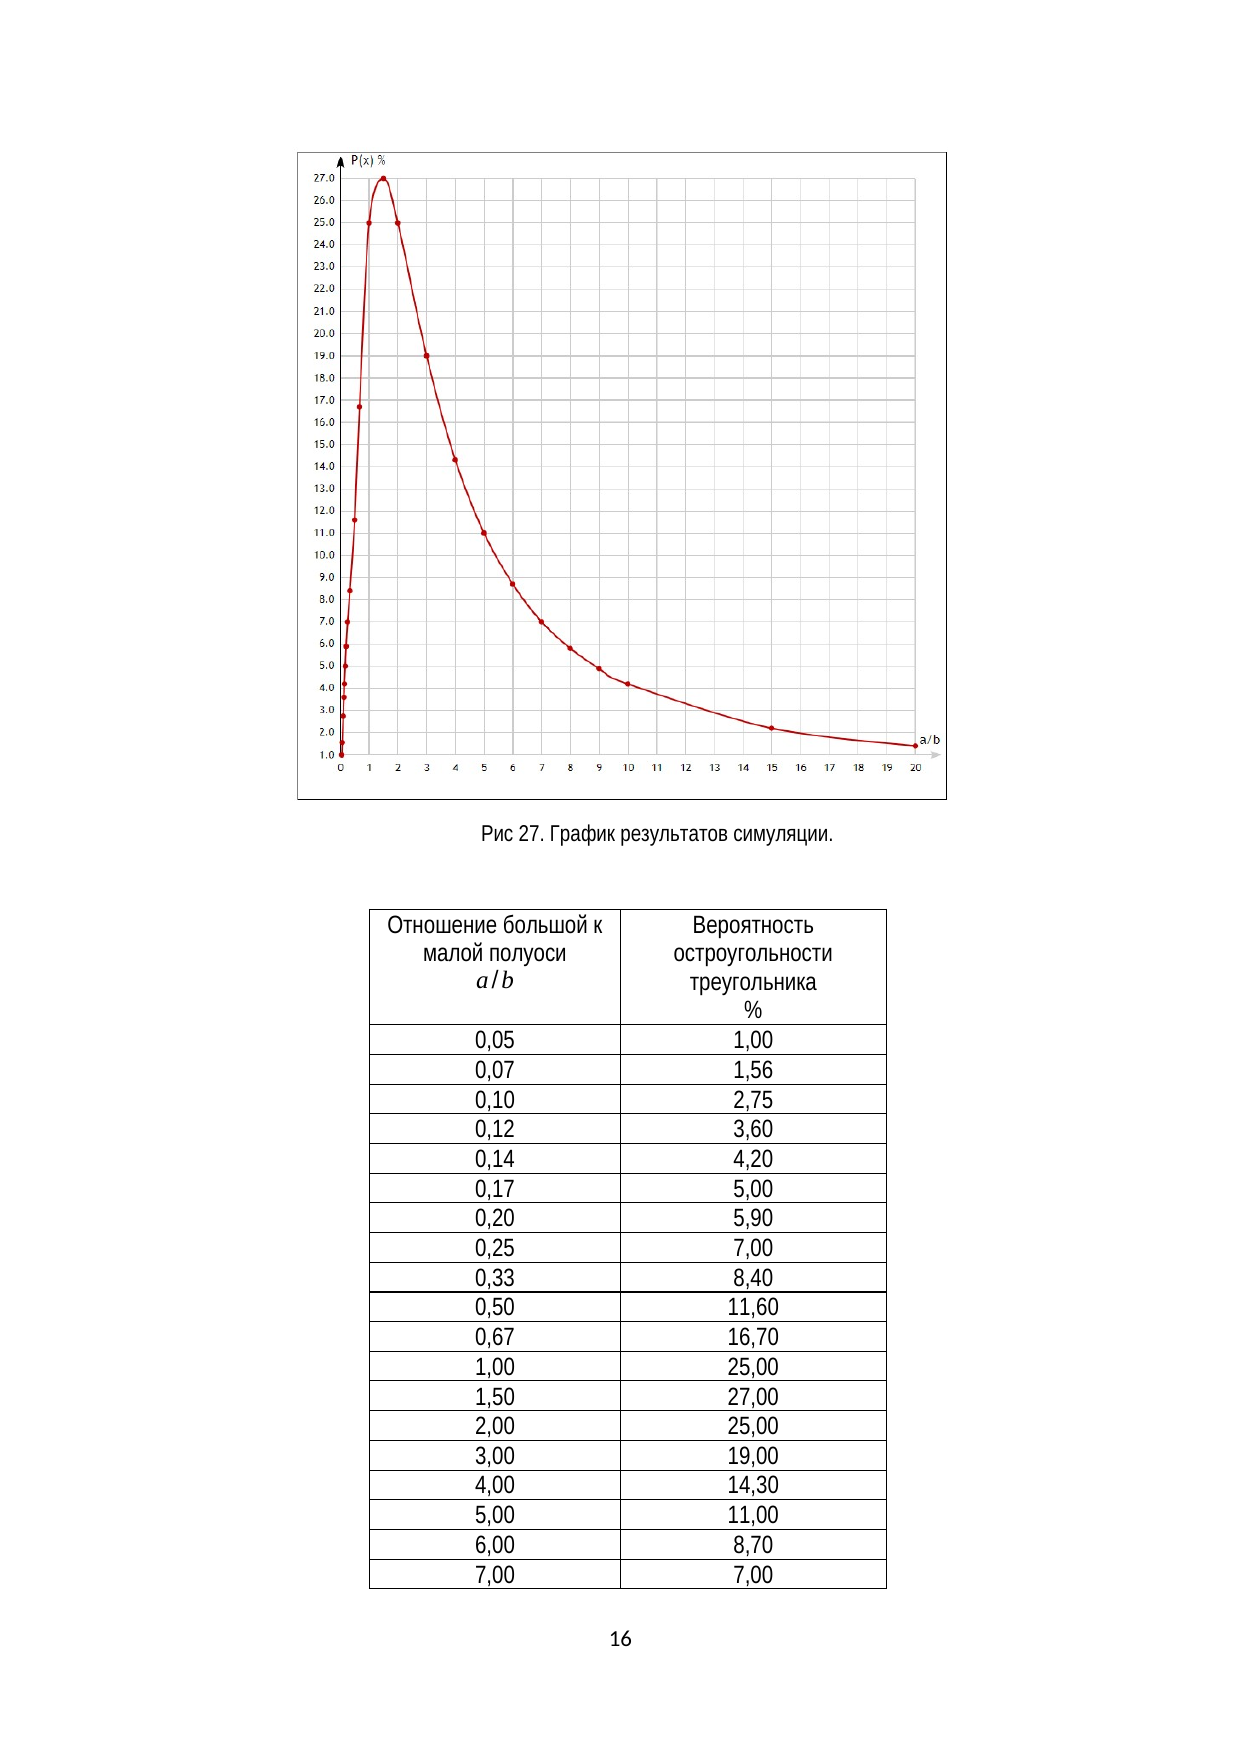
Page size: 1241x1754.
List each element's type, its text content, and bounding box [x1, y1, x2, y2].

table_cell 14,30 [621, 1471, 886, 1499]
table_cell 19,00 [621, 1441, 886, 1469]
table_cell 4,20 [621, 1144, 886, 1173]
table_cell 0,14 [370, 1144, 620, 1173]
table_cell 16,70 [621, 1322, 886, 1351]
table_cell 0,05 [370, 1025, 620, 1054]
table_cell 0,10 [370, 1085, 620, 1113]
table_cell 27,00 [621, 1381, 886, 1410]
table_cell 11,00 [621, 1500, 886, 1529]
table_header Вероятность остроугольности треугольника % [621, 910, 886, 1024]
table_cell 2,75 [621, 1085, 886, 1113]
table_cell 1,00 [621, 1025, 886, 1054]
table_cell 7,00 [621, 1233, 886, 1262]
table_cell 3,00 [370, 1441, 620, 1469]
table_cell 4,00 [370, 1471, 620, 1499]
table_cell 0,12 [370, 1114, 620, 1143]
table_cell 0,07 [370, 1055, 620, 1083]
table_cell 7,00 [621, 1560, 886, 1588]
table_cell 0,50 [370, 1293, 620, 1321]
table_cell 8,40 [621, 1263, 886, 1291]
table_cell 0,67 [370, 1322, 620, 1351]
table_cell 0,20 [370, 1203, 620, 1232]
table_cell 11,60 [621, 1293, 886, 1321]
table_cell 1,00 [370, 1352, 620, 1380]
table_cell 5,90 [621, 1203, 886, 1232]
table_cell 6,00 [370, 1530, 620, 1558]
table_cell 0,17 [370, 1174, 620, 1202]
table_cell 5,00 [621, 1174, 886, 1202]
table_cell 25,00 [621, 1352, 886, 1380]
table_cell 1,50 [370, 1381, 620, 1410]
table_cell 1,56 [621, 1055, 886, 1083]
table_cell 5,00 [370, 1500, 620, 1529]
picture [292, 147, 948, 804]
table_header Отношение большой к малой полуоси [370, 910, 620, 1024]
text Рис 27. График результатов симуляции. [148, 820, 1092, 847]
table_cell 3,60 [621, 1114, 886, 1143]
table_cell 2,00 [370, 1411, 620, 1440]
table_cell 0,25 [370, 1233, 620, 1262]
table_cell 7,00 [370, 1560, 620, 1588]
table_cell 8,70 [621, 1530, 886, 1558]
table_cell 0,33 [370, 1263, 620, 1291]
table_cell 25,00 [621, 1411, 886, 1440]
